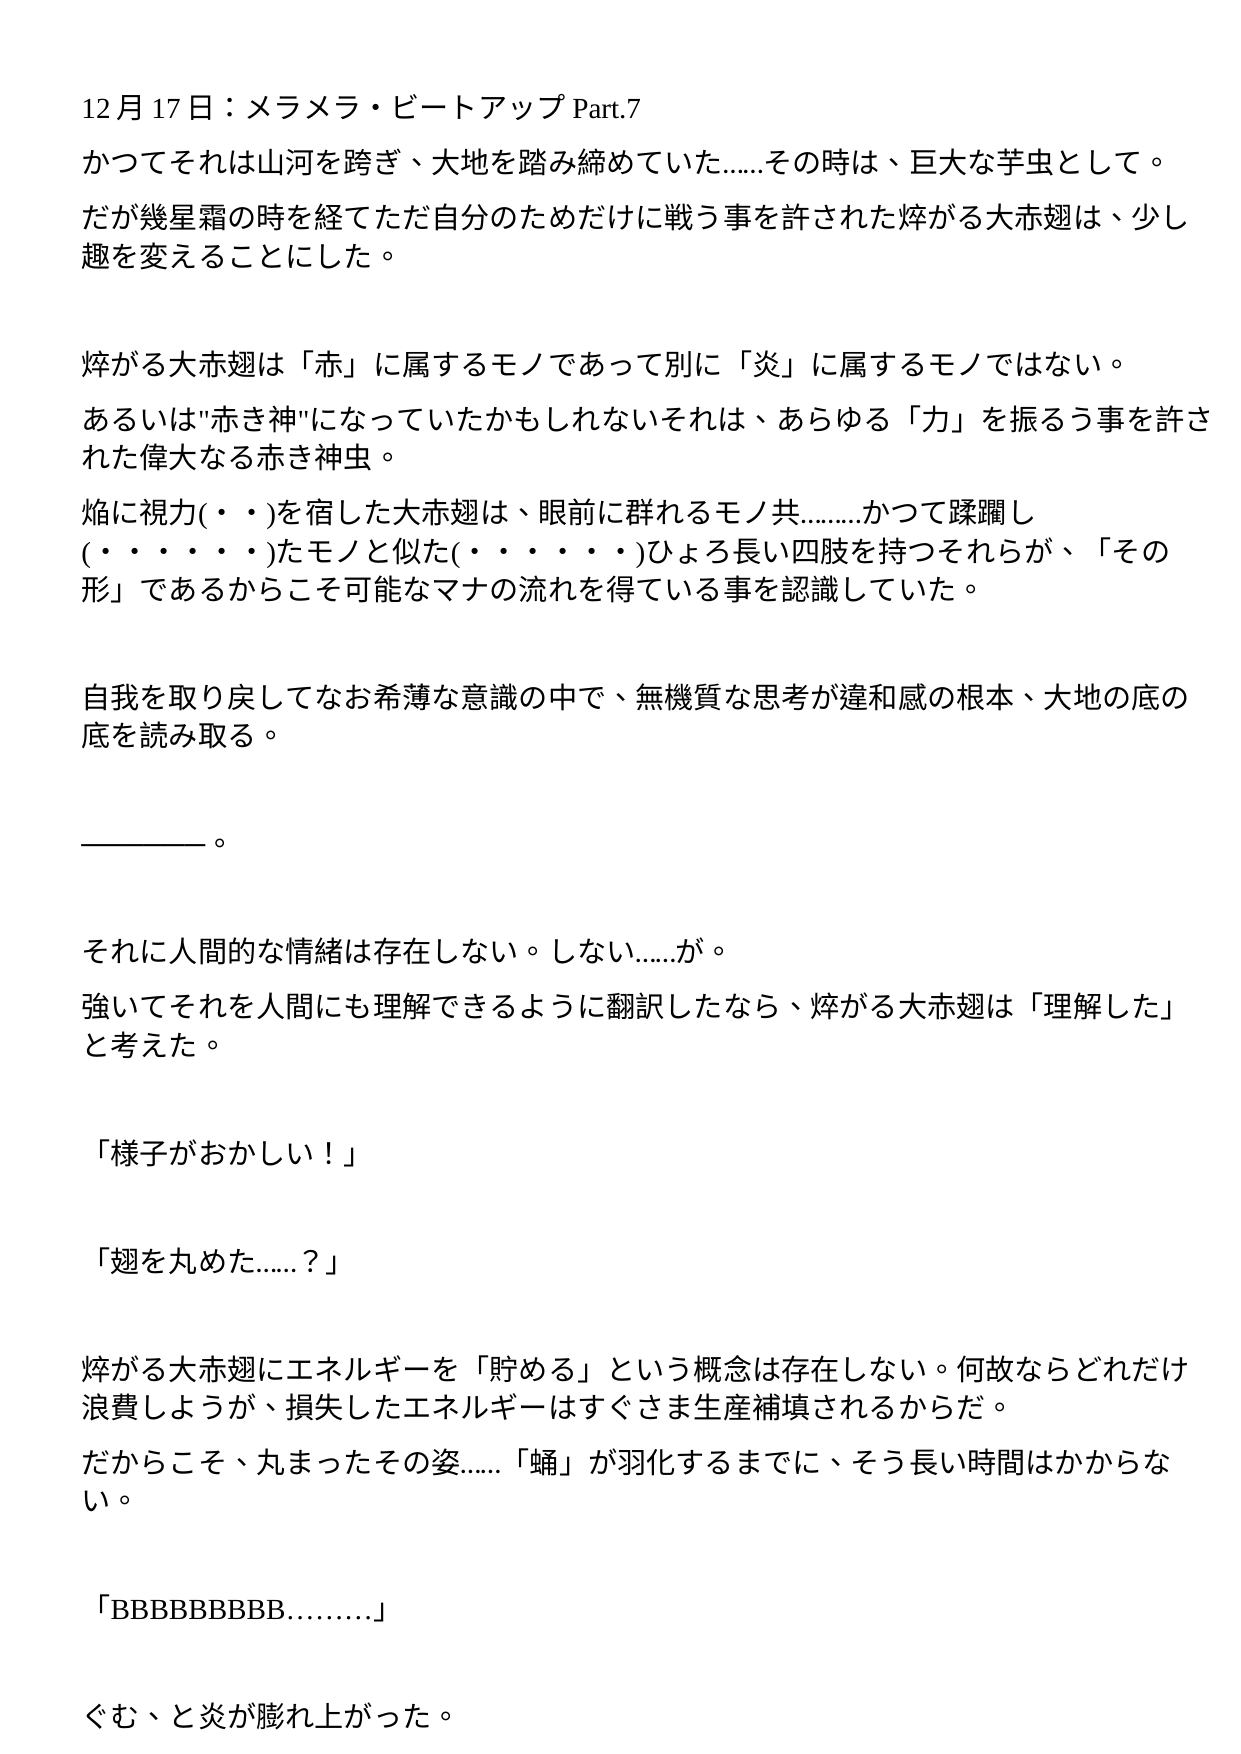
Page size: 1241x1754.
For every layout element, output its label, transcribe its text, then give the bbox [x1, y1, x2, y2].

text かつてそれは山河を跨ぎ、大地を踏み締めていた……その時は、巨大な芋虫として。 [81, 145, 1215, 181]
text 「翅を丸めた……？」 [81, 1244, 1215, 1279]
text 自我を取り戻してなお希薄な意識の中で、無機質な思考が違和感の根本、大地の底の底を読み取る。 [81, 680, 1215, 754]
text 強いてそれを人間にも理解できるように翻訳したなら、焠がる大赤翅は「理解した」と考えた。 [81, 989, 1215, 1063]
text だからこそ、丸まったその姿……「蛹」が羽化するまでに、そう長い時間はかからない。 [81, 1445, 1215, 1519]
text ぐむ、と炎が膨れ上がった。 [81, 1699, 1215, 1735]
text 「様子がおかしい！」 [81, 1136, 1215, 1171]
text 焔に視力(・・)を宿した大赤翅は、眼前に群れるモノ共………かつて蹂躙し(・・・・・・)たモノと似た(・・・・・・)ひょろ長い四肢を持つそれらが、「その形」であるからこそ可能なマナの流れを得ている事を認識していた。 [81, 495, 1215, 608]
text 焠がる大赤翅は「赤」に属するモノであって別に「炎」に属するモノではない。 [81, 347, 1215, 382]
text あるいは"赤き神"になっていたかもしれないそれは、あらゆる「力」を振るう事を許された偉大なる赤き神虫。 [81, 402, 1215, 476]
text 焠がる大赤翅にエネルギーを「貯める」という概念は存在しない。何故ならどれだけ浪費しようが、損失したエネルギーはすぐさま生産補填されるからだ。 [81, 1352, 1215, 1426]
text 「BBBBBBBBB………」 [81, 1591, 1215, 1627]
text それに人間的な情緒は存在しない。しない……が。 [81, 934, 1215, 970]
text 12月17日：メラメラ・ビートアップ Part.7 [81, 90, 1215, 126]
text ──────。 [81, 826, 1215, 862]
text だが幾星霜の時を経てただ自分のためだけに戦う事を許された焠がる大赤翅は、少し趣を変えることにした。 [81, 200, 1215, 274]
